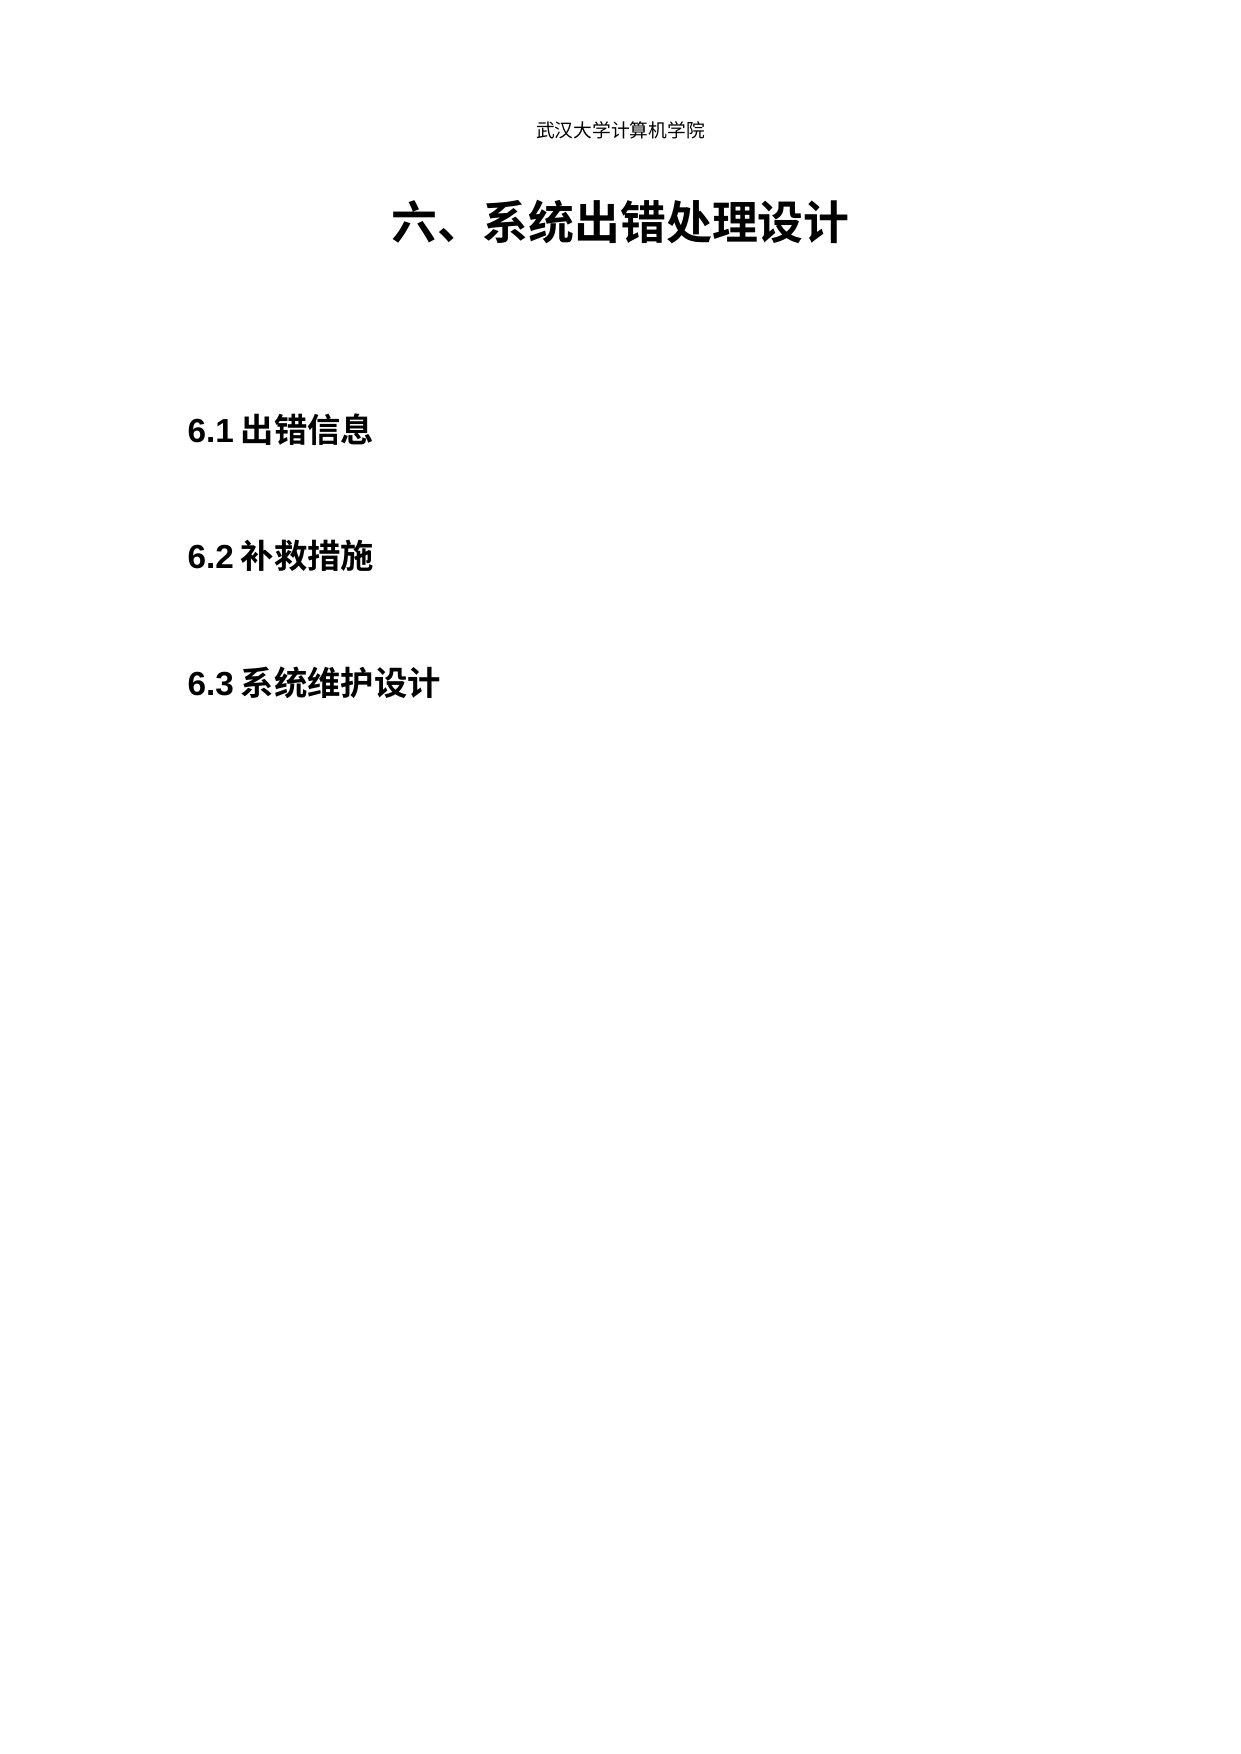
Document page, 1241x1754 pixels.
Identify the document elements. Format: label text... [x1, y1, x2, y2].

subtitle 6.3系统维护设计 [187, 649, 1053, 714]
subtitle 6.1出错信息 [187, 395, 1053, 460]
subtitle 六、系统出错处理设计 [187, 170, 1053, 268]
subtitle 6.2补救措施 [187, 522, 1053, 587]
